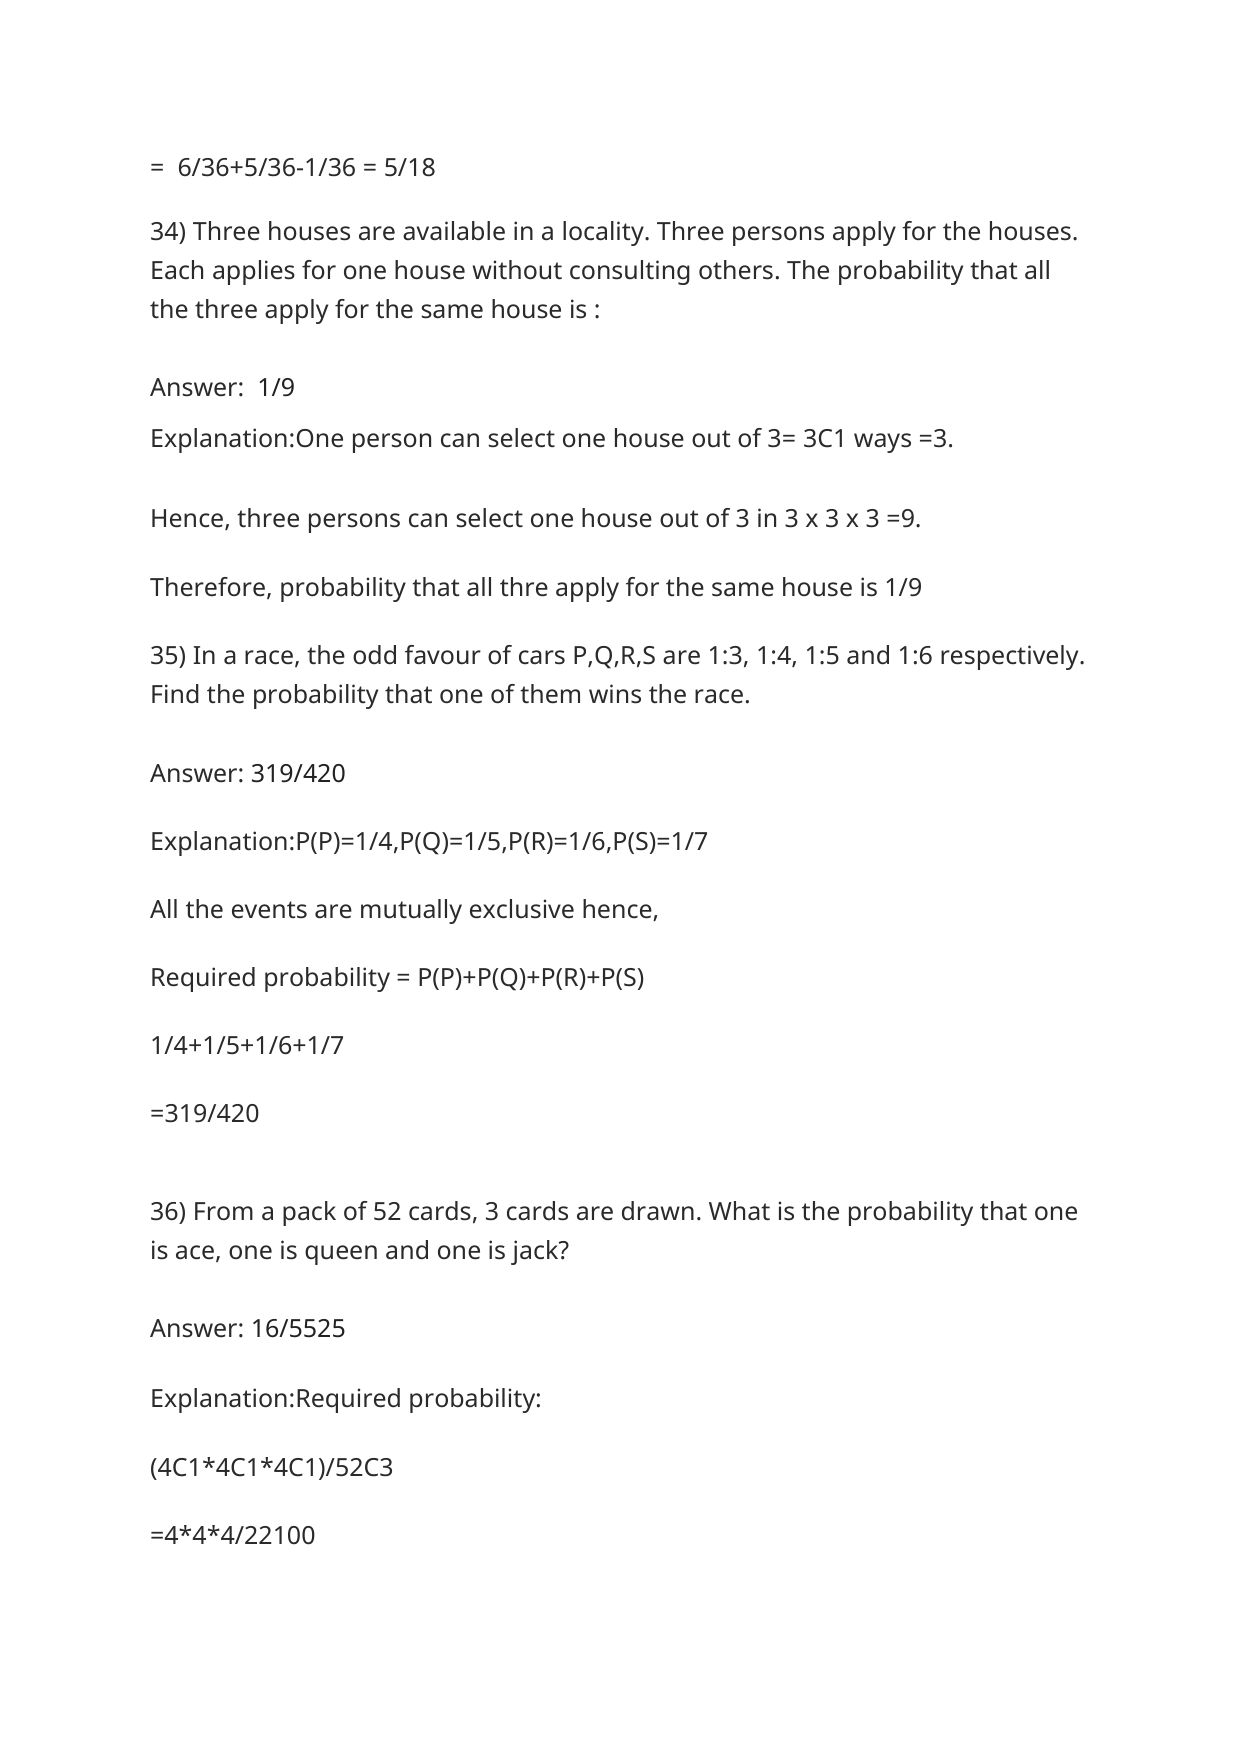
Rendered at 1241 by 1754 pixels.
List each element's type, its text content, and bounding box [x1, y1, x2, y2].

text Hence, three persons can select one house out of 3 in 3 x 3 x 3 =9. [150, 501, 1090, 535]
text Therefore, probability that all thre apply for the same house is 1/9 [150, 569, 1090, 603]
text Required probability = P(P)+P(Q)+P(R)+P(S) [150, 960, 1090, 994]
text (4C1*4C1*4C1)/52C3 [150, 1449, 1090, 1483]
text Answer: 1/9 Explanation:One person can select one house out of 3= 3C1 ways =3. [150, 370, 1090, 455]
text 36) From a pack of 52 cards, 3 cards are drawn. What is the probability that one is ace, one is queen and one is jack? [150, 1193, 1090, 1266]
text = 6/36+5/36-1/36 = 5/18 [150, 150, 1090, 184]
text 1/4+1/5+1/6+1/7 [150, 1028, 1090, 1062]
text Answer: 16/5525 [150, 1311, 1090, 1377]
text 34) Three houses are available in a locality. Three persons apply for the houses. Each applies for one house without consulting others. The probability that all the three apply for the same house is : [150, 213, 1090, 326]
text =4*4*4/22100 [150, 1518, 1090, 1552]
text =319/420 [150, 1096, 1090, 1130]
text 35) In a race, the odd favour of cars P,Q,R,S are 1:3, 1:4, 1:5 and 1:6 respectively. Find the probability that one of them wins the race. [150, 638, 1090, 711]
text Answer: 319/420 Explanation:P(P)=1/4,P(Q)=1/5,P(R)=1/6,P(S)=1/7 All the events are mutually exclusive hence, [150, 755, 1090, 926]
text Explanation:Required probability: [295, 1381, 1090, 1415]
